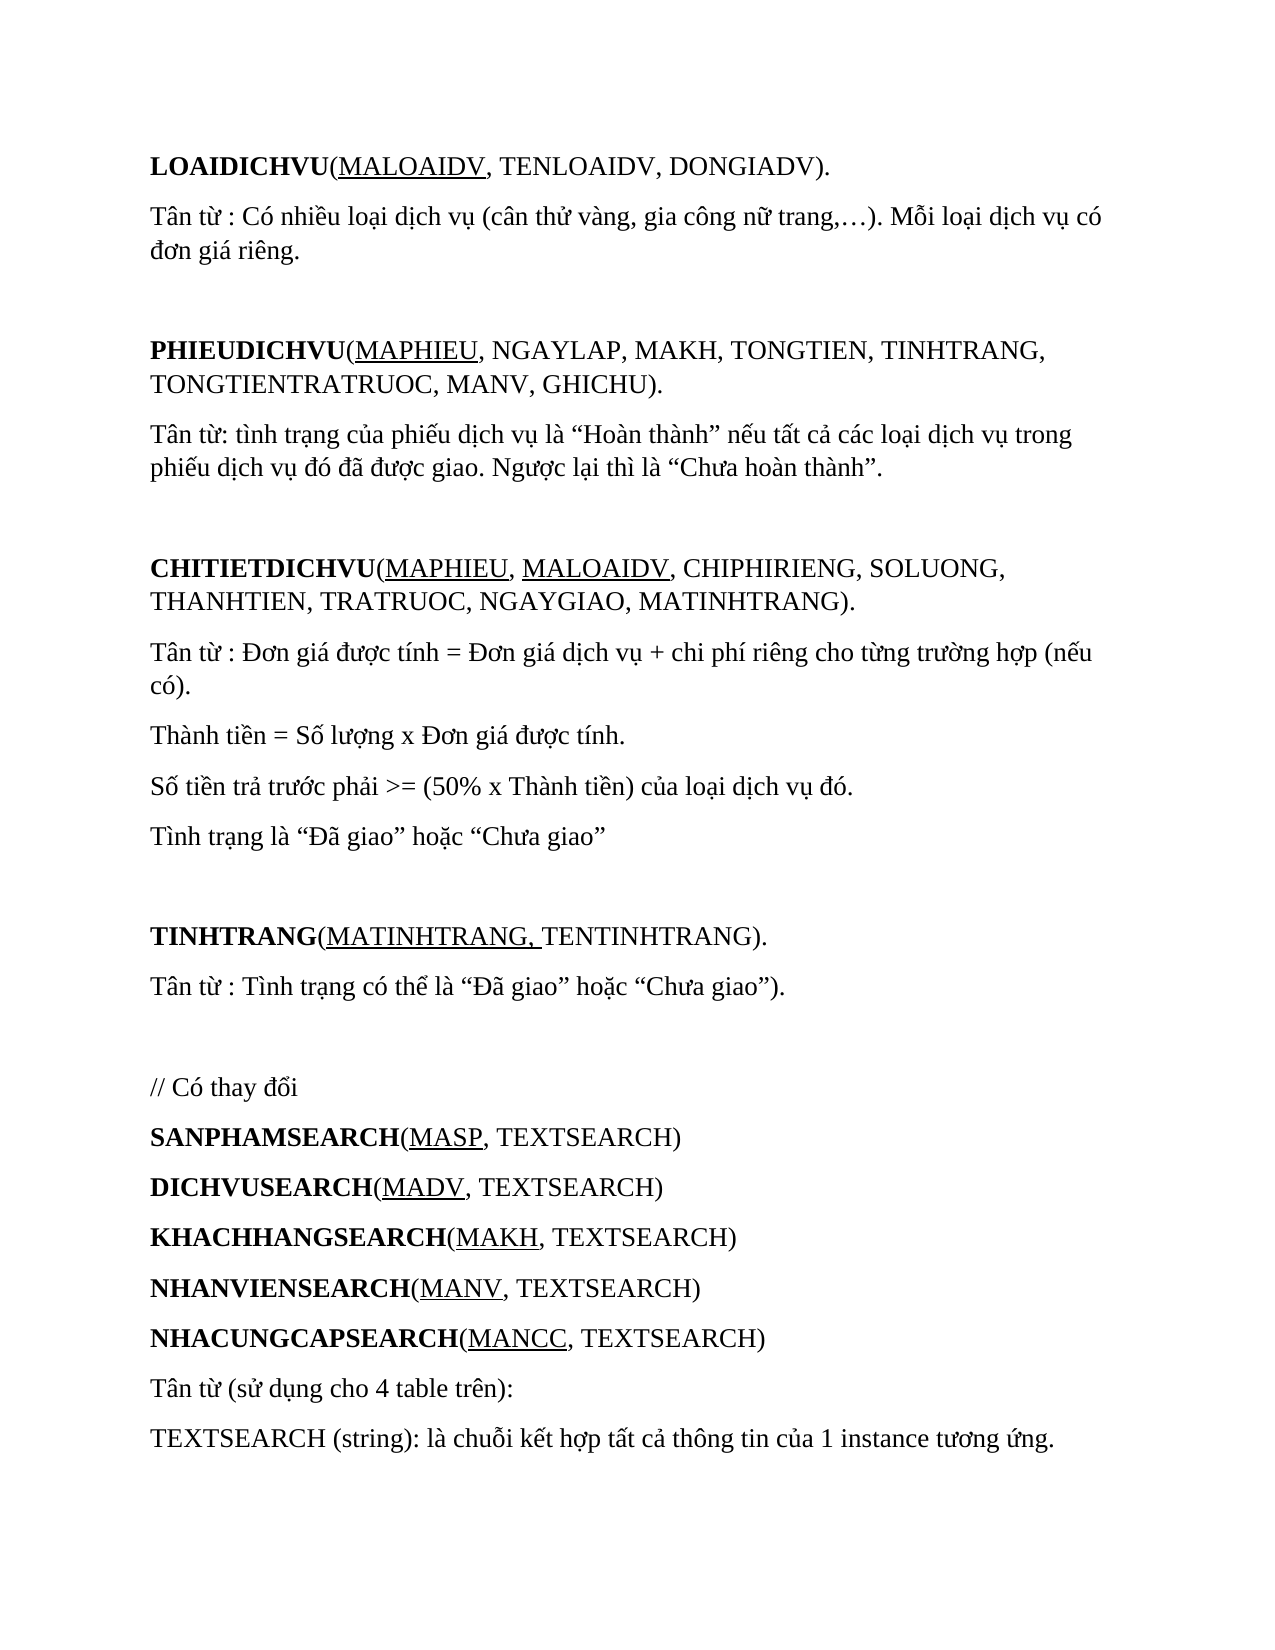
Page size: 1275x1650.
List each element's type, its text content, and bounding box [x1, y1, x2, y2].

text Tân từ : Tình trạng có thể là “Đã giao” hoặc “Chưa giao”). [150, 970, 1125, 1002]
text PHIEUDICHVU(MAPHIEU, NGAYLAP, MAKH, TONGTIEN, TINHTRANG, TONGTIENTRATRUOC, MANV, GHICHU). [150, 334, 1125, 399]
text NHANVIENSEARCH(MANV, TEXTSEARCH) [150, 1272, 1125, 1303]
text Tân từ : Có nhiều loại dịch vụ (cân thử vàng, gia công nữ trang,…). Mỗi loại dịch vụ có đơn giá riêng. [150, 200, 1125, 265]
text DICHVUSEARCH(MADV, TEXTSEARCH) [150, 1171, 1125, 1202]
text TINHTRANG(MATINHTRANG, TENTINHTRANG). [150, 920, 1125, 951]
text Tân từ : Đơn giá được tính = Đơn giá dịch vụ + chi phí riêng cho từng trường hợp (nếu có). [150, 636, 1125, 700]
text Tình trạng là “Đã giao” hoặc “Chưa giao” [150, 820, 1125, 851]
text LOAIDICHVU(MALOAIDV, TENLOAIDV, DONGIADV). [150, 150, 1125, 181]
text NHACUNGCAPSEARCH(MANCC, TEXTSEARCH) [150, 1322, 1125, 1353]
text SANPHAMSEARCH(MASP, TEXTSEARCH) [150, 1121, 1125, 1152]
text Số tiền trả trước phải >= (50% x Thành tiền) của loại dịch vụ đó. [150, 769, 1125, 801]
text Thành tiền = Số lượng x Đơn giá được tính. [150, 719, 1125, 751]
text KHACHHANGSEARCH(MAKH, TEXTSEARCH) [150, 1221, 1125, 1253]
text Tân từ (sử dụng cho 4 table trên): [150, 1372, 1125, 1403]
text // Có thay đổi [150, 1071, 1125, 1102]
text CHITIETDICHVU(MAPHIEU, MALOAIDV, CHIPHIRIENG, SOLUONG, THANHTIEN, TRATRUOC, NGAYGIAO, MATINHTRANG). [150, 552, 1125, 617]
text TEXTSEARCH (string): là chuỗi kết hợp tất cả thông tin của 1 instance tương ứng. [150, 1422, 1125, 1453]
